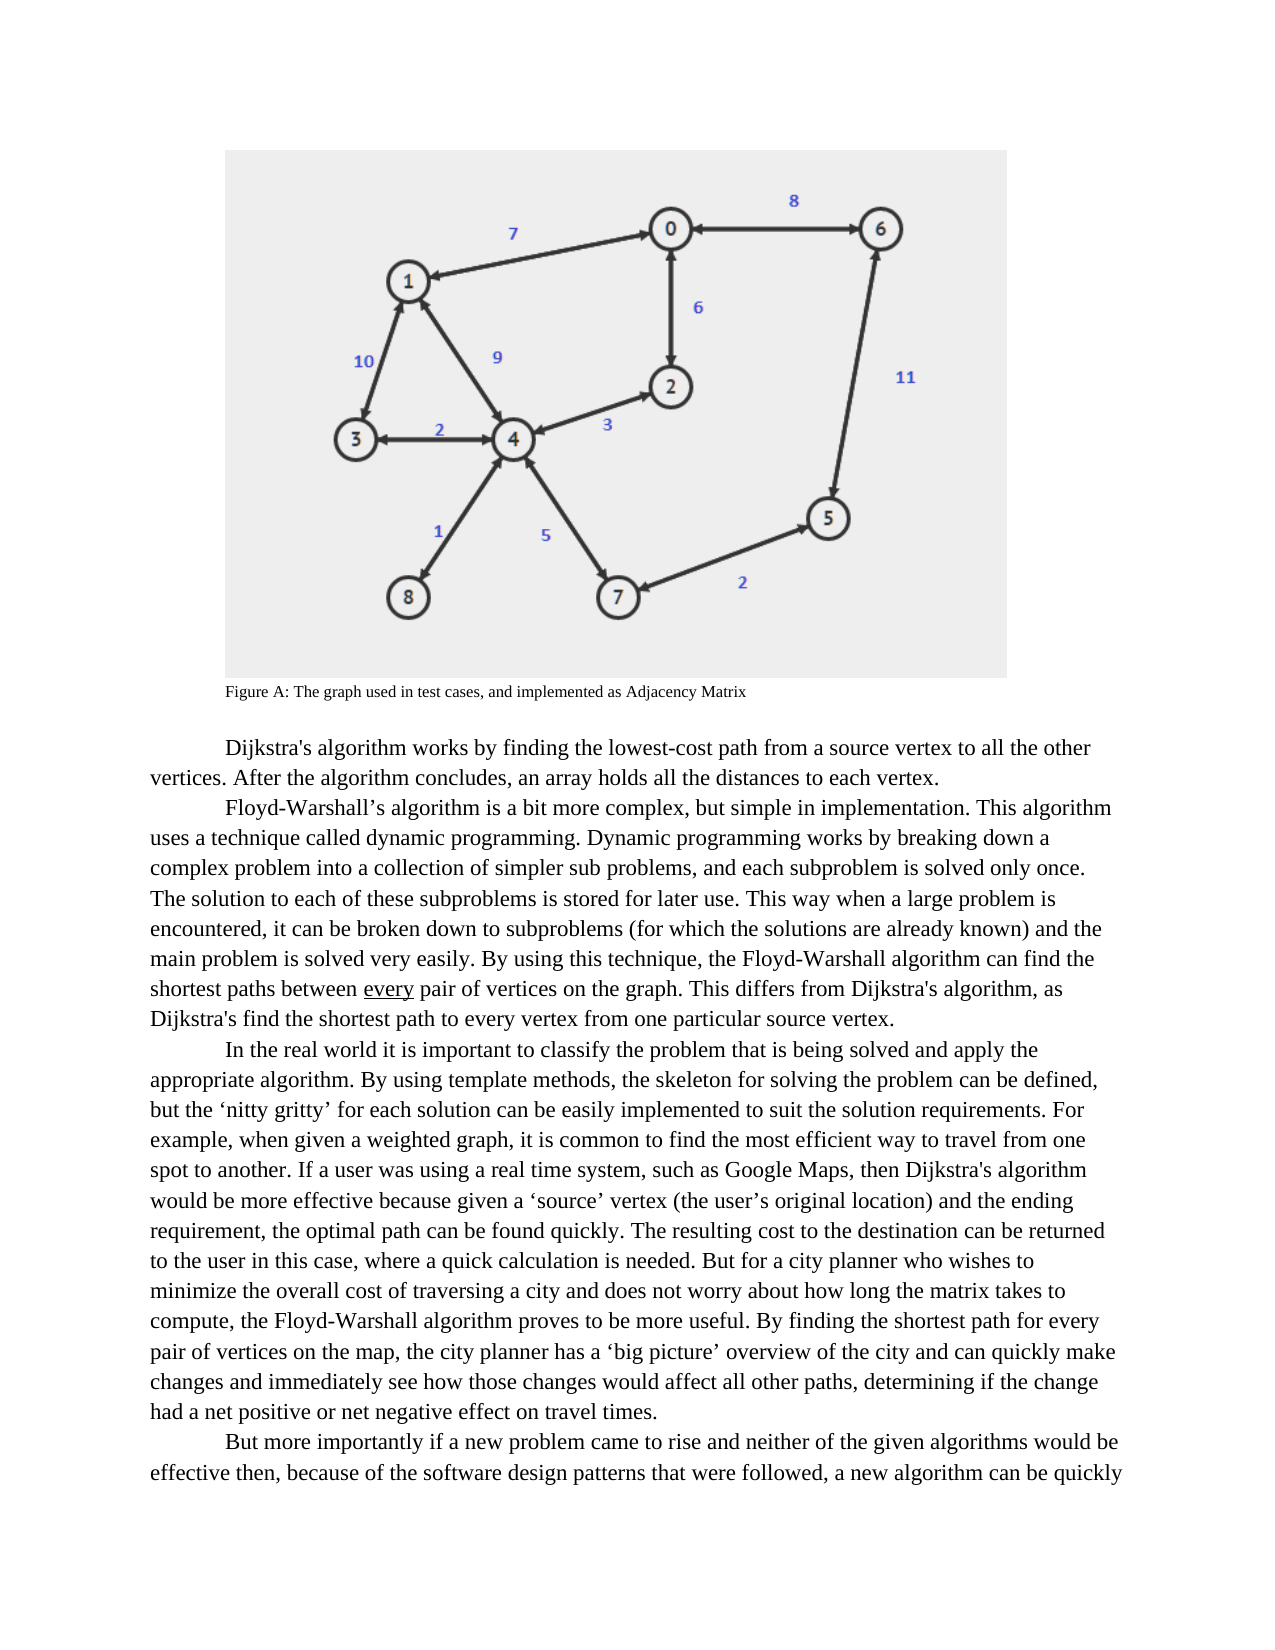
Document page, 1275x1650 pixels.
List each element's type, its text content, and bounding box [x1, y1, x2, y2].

text Figure A: The graph used in test cases, and implemented as Adjacency Matrix [150, 681, 1125, 701]
text Floyd-Warshall’s algorithm is a bit more complex, but simple in implementation. This algorithm uses a technique called dynamic programming. Dynamic programming works by breaking down a complex problem into a collection of simpler sub problems, and each subproblem is solved only once. The solution to each of these subproblems is stored for later use. This way when a large problem is encountered, it can be broken down to subproblems (for which the solutions are already known) and the main problem is solved very easily. By using this technique, the Floyd-Warshall algorithm can find the shortest paths between every pair of vertices on the graph. This differs from Dijkstra's algorithm, as Dijkstra's find the shortest path to every vertex from one particular source vertex. [150, 794, 1125, 1032]
text In the real world it is important to classify the problem that is being solved and apply the appropriate algorithm. By using template methods, the skeleton for solving the problem can be defined, but the ‘nitty gritty’ for each solution can be easily implemented to suit the solution requirements. For example, when given a weighted graph, it is common to find the most efficient way to travel from one spot to another. If a user was using a real time system, such as Google Maps, then Dijkstra's algorithm would be more effective because given a ‘source’ vertex (the user’s original location) and the ending requirement, the optimal path can be found quickly. The resulting cost to the destination can be returned to the user in this case, where a quick calculation is needed. But for a city planner who wishes to minimize the overall cost of traversing a city and does not worry about how long the matrix takes to compute, the Floyd-Warshall algorithm proves to be more useful. By finding the shortest path for every pair of vertices on the map, the city planner has a ‘big picture’ overview of the city and can quickly make changes and immediately see how those changes would affect all other paths, determining if the change had a net positive or net negative effect on travel times. [150, 1036, 1125, 1424]
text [150, 1428, 1125, 1485]
text Dijkstra's algorithm works by finding the lowest-cost path from a source vertex to all the other vertices. After the algorithm concludes, an array holds all the distances to each vertex. [150, 733, 1125, 790]
picture [225, 150, 1007, 678]
